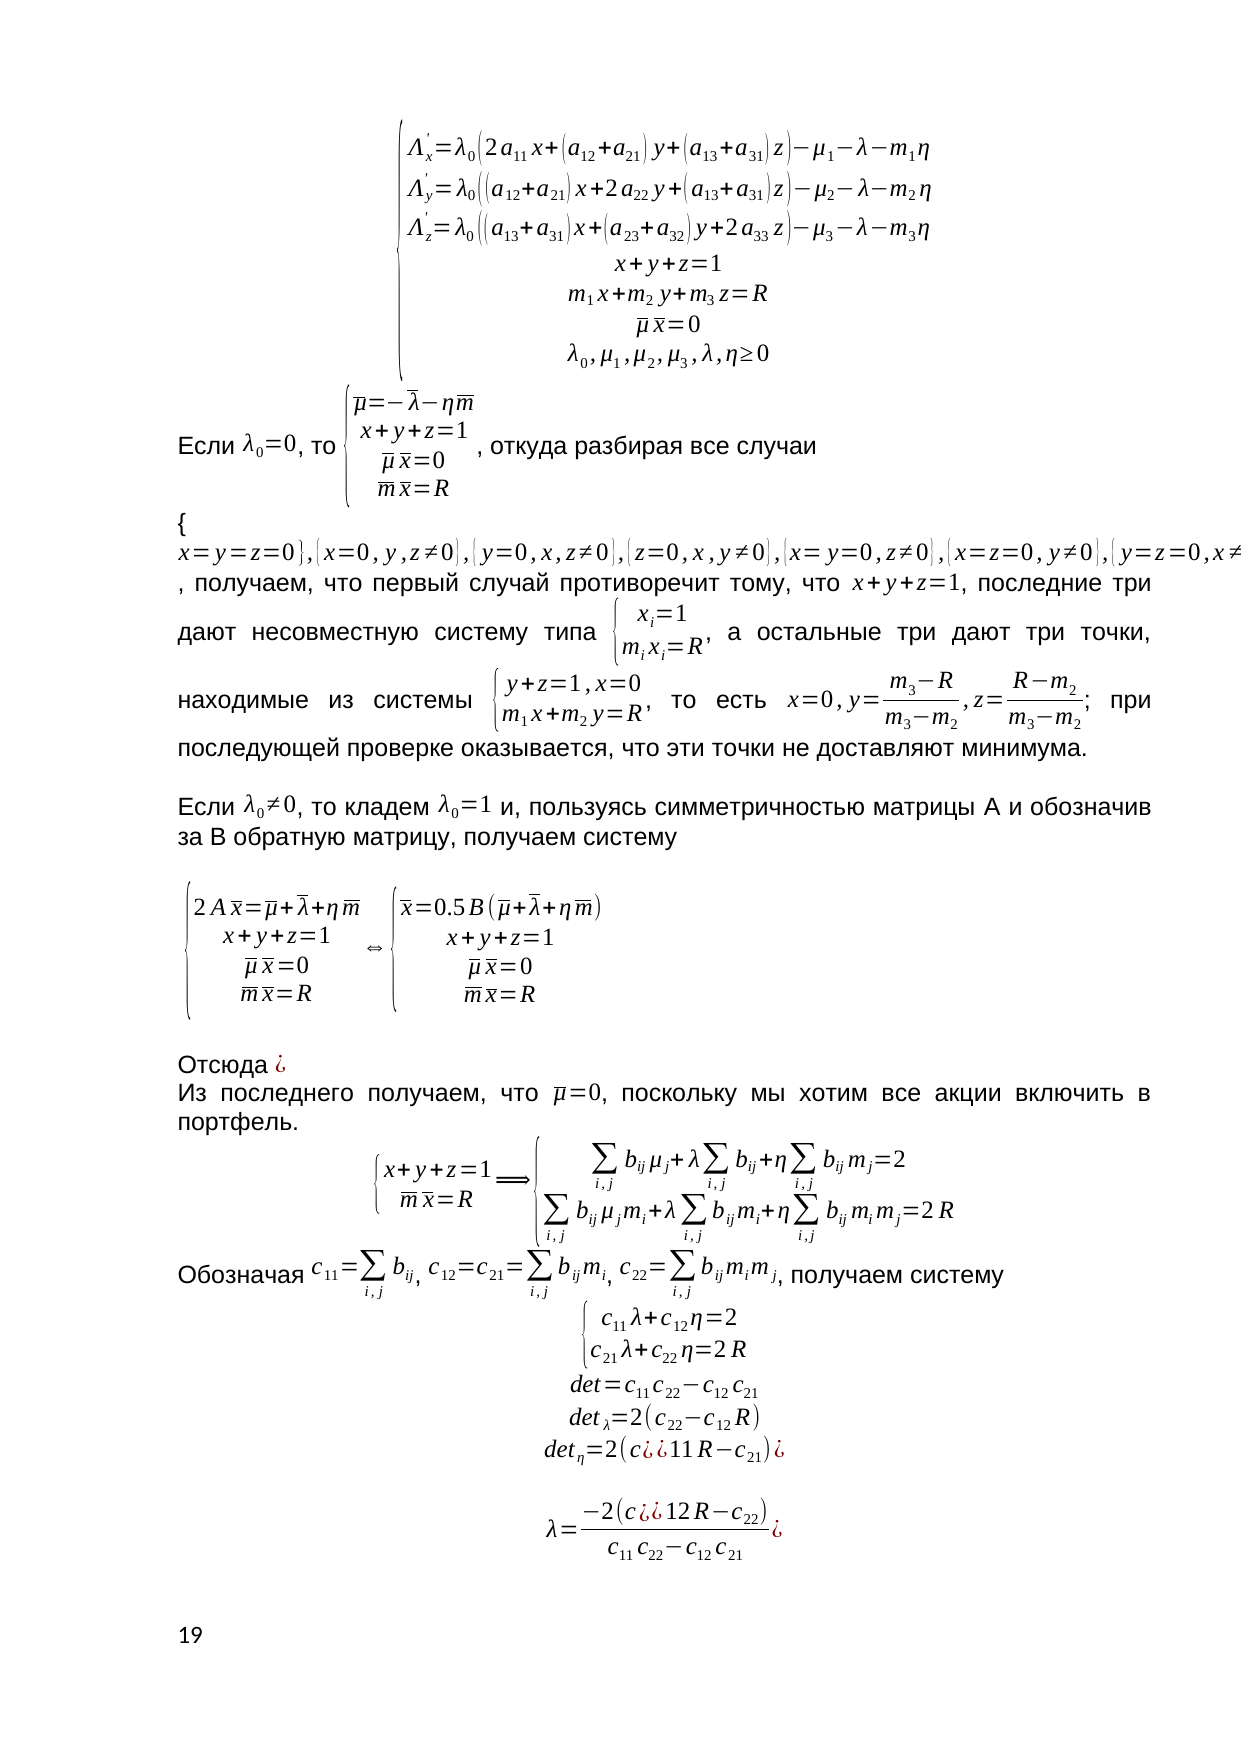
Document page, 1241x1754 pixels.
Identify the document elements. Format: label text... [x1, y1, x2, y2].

text Если , то кладем и, пользуясь симметричностью матрицы A и обозначив за B обратную матрицу, получаем систему [177, 791, 1152, 851]
text Обозначая , , , получаем систему [177, 1249, 1152, 1300]
text Если , то , откуда разбирая все случаи [177, 382, 1152, 508]
text Из последнего получаем, что , поскольку мы хотим все акции включить в портфель. [177, 1078, 1152, 1136]
text Отсюда [177, 1049, 1152, 1078]
text {, получаем, что первый случай противоречит тому, что , последние три дают несовместную систему типа , а остальные три дают три точки, находимые из системы , то есть ; при последующей проверке оказывается, что эти точки не доставляют минимума. [177, 508, 1152, 762]
